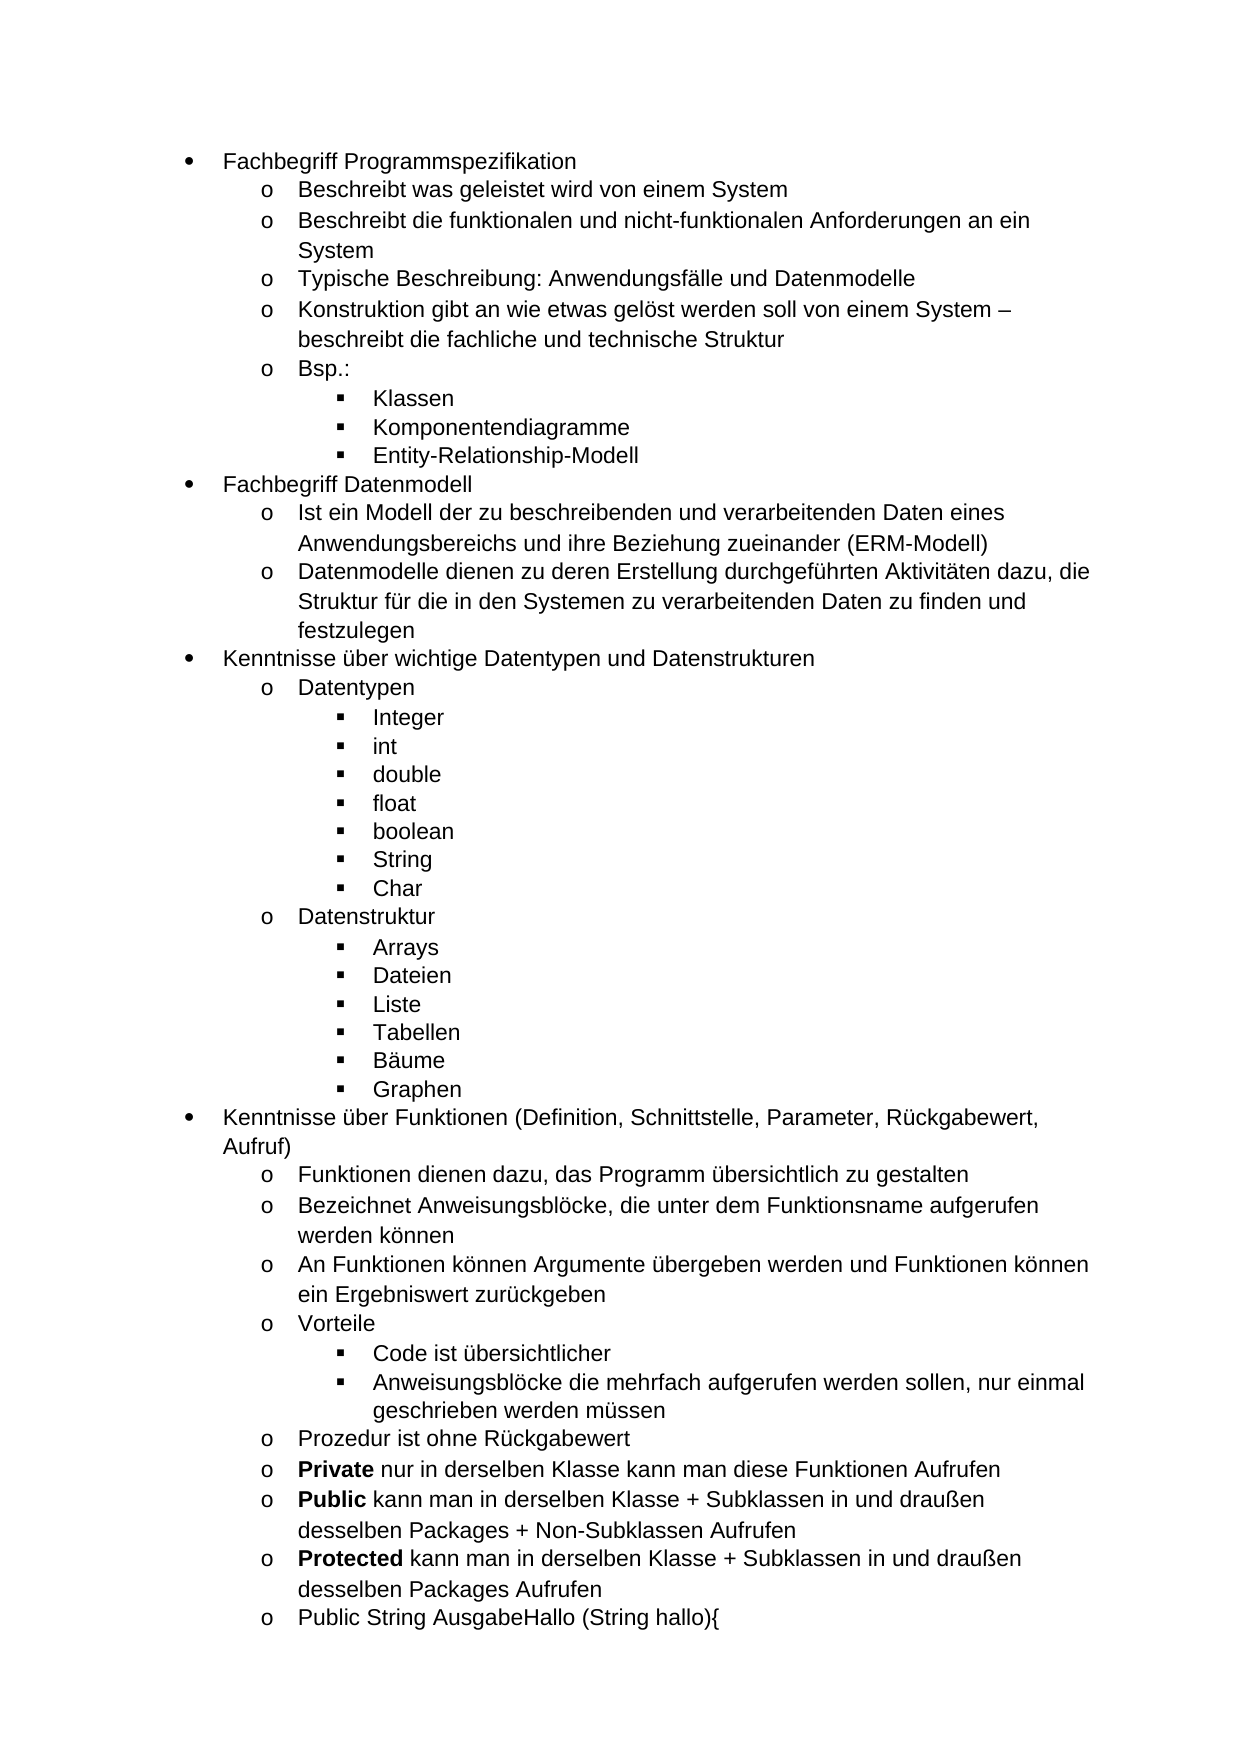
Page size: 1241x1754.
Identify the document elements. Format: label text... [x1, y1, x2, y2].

list Fachbegriff Programmspezifikation [185, 148, 1093, 174]
list Beschreibt die funktionalen und nicht-funktionalen Anforderungen an ein System [260, 207, 1093, 263]
list Datentypen [260, 674, 1093, 702]
list Klassen [335, 385, 1093, 412]
list Beschreibt was geleistet wird von einem System [260, 176, 1093, 204]
list Code ist übersichtlicher [335, 1340, 1093, 1366]
list Konstruktion gibt an wie etwas gelöst werden soll von einem System – beschreibt die fachliche und technische Struktur [260, 296, 1093, 353]
list Integer [335, 704, 1093, 731]
list Public kann man in derselben Klasse + Subklassen in und draußen desselben Packages + Non-Subklassen Aufrufen [260, 1486, 1093, 1543]
list Ist ein Modell der zu beschreibenden und verarbeitenden Daten eines Anwendungsbereichs und ihre Beziehung zueinander (ERM-Modell) [260, 499, 1093, 556]
list Anweisungsblöcke die mehrfach aufgerufen werden sollen, nur einmal geschrieben werden müssen [335, 1368, 1093, 1423]
list Funktionen dienen dazu, das Programm übersichtlich zu gestalten [260, 1161, 1093, 1189]
list Arrays [335, 934, 1093, 960]
list Graphen [335, 1076, 1093, 1102]
list Datenstruktur [260, 903, 1093, 932]
list Entity-Relationship-Modell [335, 442, 1093, 468]
list double [335, 761, 1093, 787]
list Bezeichnet Anweisungsblöcke, die unter dem Funktionsname aufgerufen werden können [260, 1192, 1093, 1248]
list Dateien [335, 962, 1093, 988]
list int [335, 733, 1093, 759]
list Bäume [335, 1047, 1093, 1074]
list Fachbegriff Datenmodell [185, 471, 1093, 497]
list float [335, 789, 1093, 816]
list Private nur in derselben Klasse kann man diese Funktionen Aufrufen [260, 1456, 1093, 1484]
list Liste [335, 991, 1093, 1017]
list Kenntnisse über Funktionen (Definition, Schnittstelle, Parameter, Rückgabewert, Aufruf) [185, 1104, 1093, 1159]
list String [335, 846, 1093, 873]
list Komponentendiagramme [335, 414, 1093, 440]
list Public String AusgabeHallo (String hallo){ [260, 1604, 1093, 1632]
list Char [335, 875, 1093, 901]
list Tabellen [335, 1019, 1093, 1045]
list Datenmodelle dienen zu deren Erstellung durchgeführten Aktivitäten dazu, die Struktur für die in den Systemen zu verarbeitenden Daten zu finden und festzulegen [260, 558, 1093, 643]
list Kenntnisse über wichtige Datentypen und Datenstrukturen [185, 645, 1093, 672]
list boolean [335, 818, 1093, 844]
list Protected kann man in derselben Klasse + Subklassen in und draußen desselben Packages Aufrufen [260, 1545, 1093, 1602]
list Bsp.: [260, 355, 1093, 383]
list Prozedur ist ohne Rückgabewert [260, 1425, 1093, 1454]
list Typische Beschreibung: Anwendungsfälle und Datenmodelle [260, 265, 1093, 294]
list An Funktionen können Argumente übergeben werden und Funktionen können ein Ergebniswert zurückgeben [260, 1251, 1093, 1307]
list Vorteile [260, 1309, 1093, 1338]
